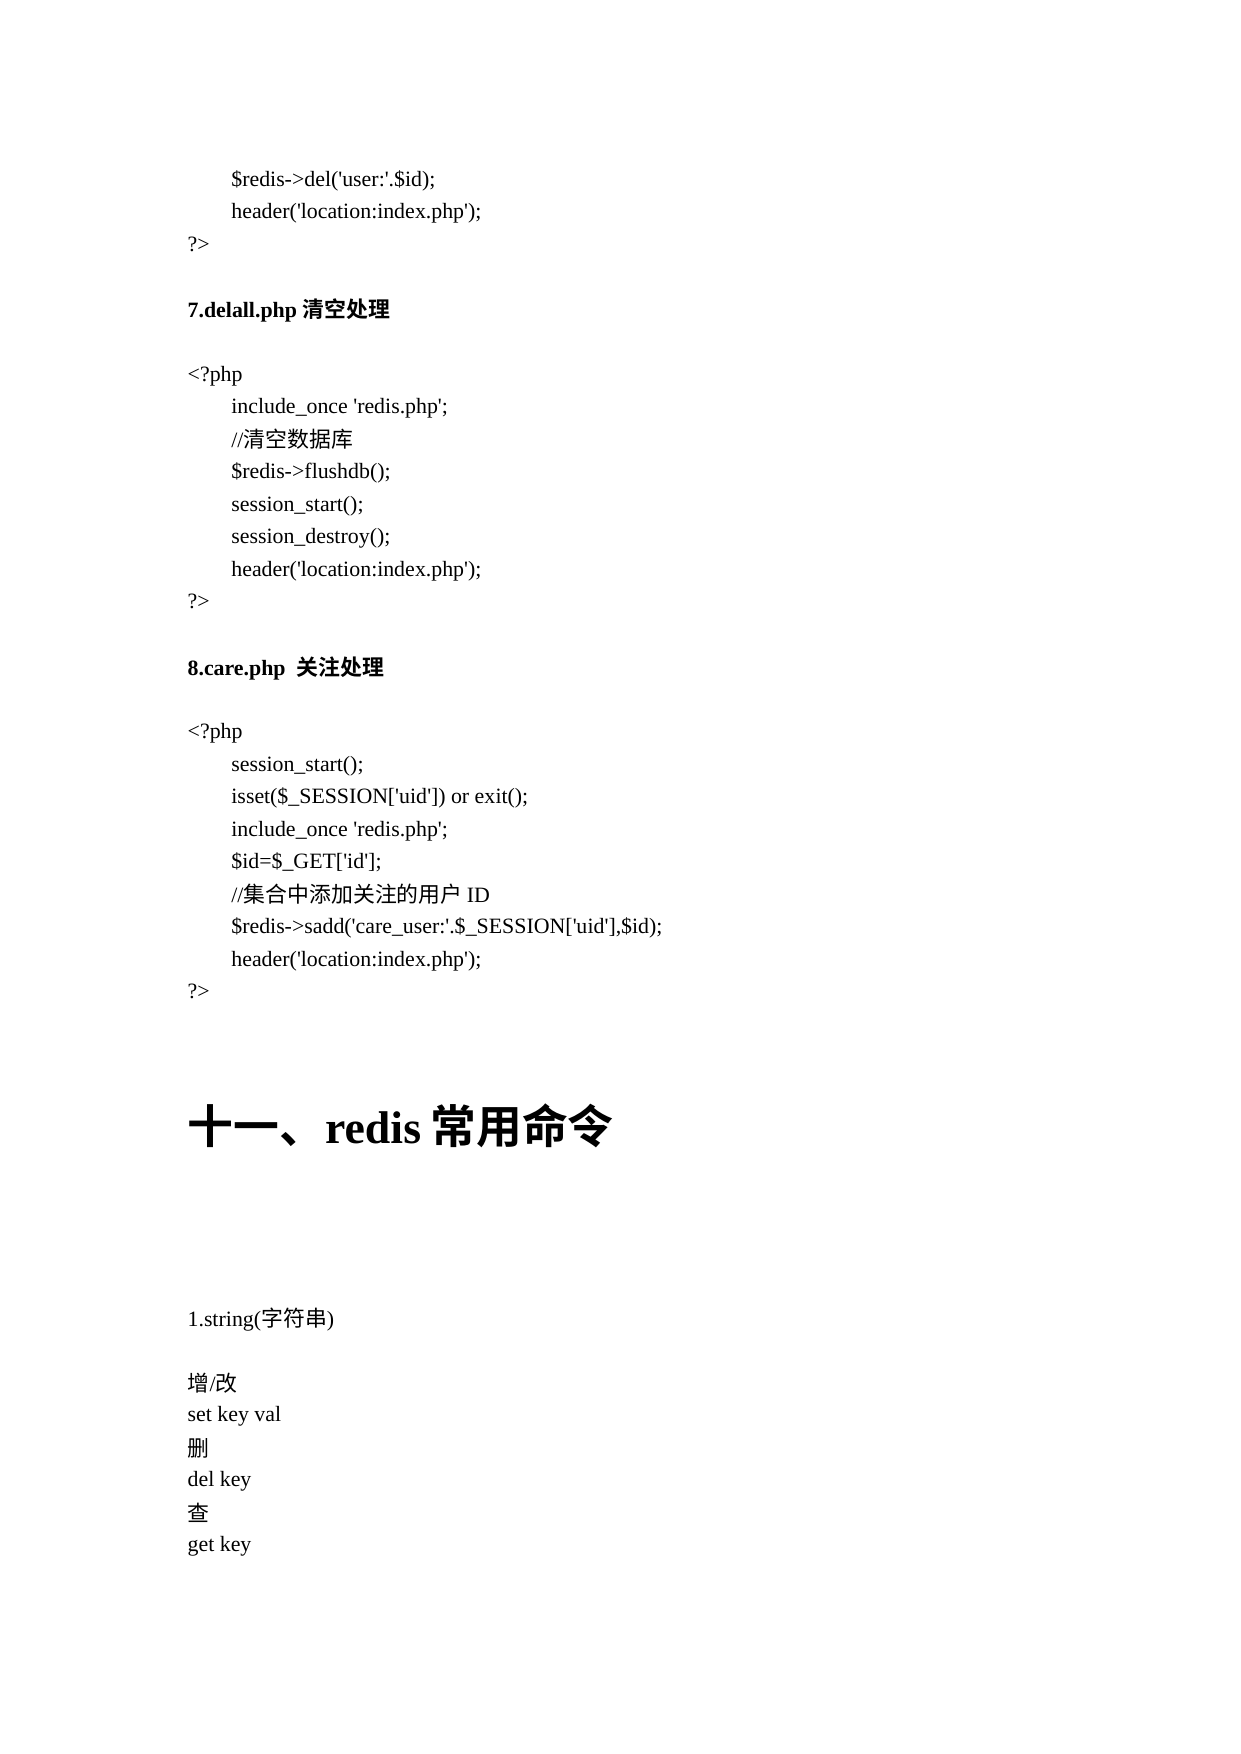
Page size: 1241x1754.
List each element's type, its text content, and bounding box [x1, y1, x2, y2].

text $id=$_GET['id']; [187, 844, 1053, 877]
text del key [187, 1463, 1053, 1495]
text ?> [187, 584, 1053, 617]
text session_start(); [187, 747, 1053, 779]
text 1.string(字符串) [187, 1300, 1053, 1333]
text set key val [187, 1398, 1053, 1430]
text header('location:index.php'); [187, 942, 1053, 974]
text 7.delall.php 清空处理 [187, 292, 1053, 324]
text $redis->del('user:'.$id); [187, 162, 1053, 194]
subtitle 十一、redis常用命令 [187, 1075, 1053, 1172]
text <?php [187, 357, 1053, 389]
text header('location:index.php'); [187, 194, 1053, 227]
text ?> [187, 227, 1053, 259]
text //清空数据库 [187, 422, 1053, 454]
text session_start(); [187, 487, 1053, 519]
text //集合中添加关注的用户ID [187, 877, 1053, 909]
text $redis->flushdb(); [187, 454, 1053, 487]
text session_destroy(); [187, 519, 1053, 552]
text <?php [187, 714, 1053, 747]
text header('location:index.php'); [187, 552, 1053, 584]
text get key [187, 1528, 1053, 1560]
text 增/改 [187, 1365, 1053, 1398]
text $redis->sadd('care_user:'.$_SESSION['uid'],$id); [187, 909, 1053, 942]
text include_once 'redis.php'; [187, 389, 1053, 422]
text ?> [187, 974, 1053, 1007]
text include_once 'redis.php'; [187, 812, 1053, 844]
text 查 [187, 1495, 1053, 1528]
text 8.care.php 关注处理 [187, 649, 1053, 682]
text isset($_SESSION['uid']) or exit(); [187, 779, 1053, 812]
text 删 [187, 1430, 1053, 1463]
